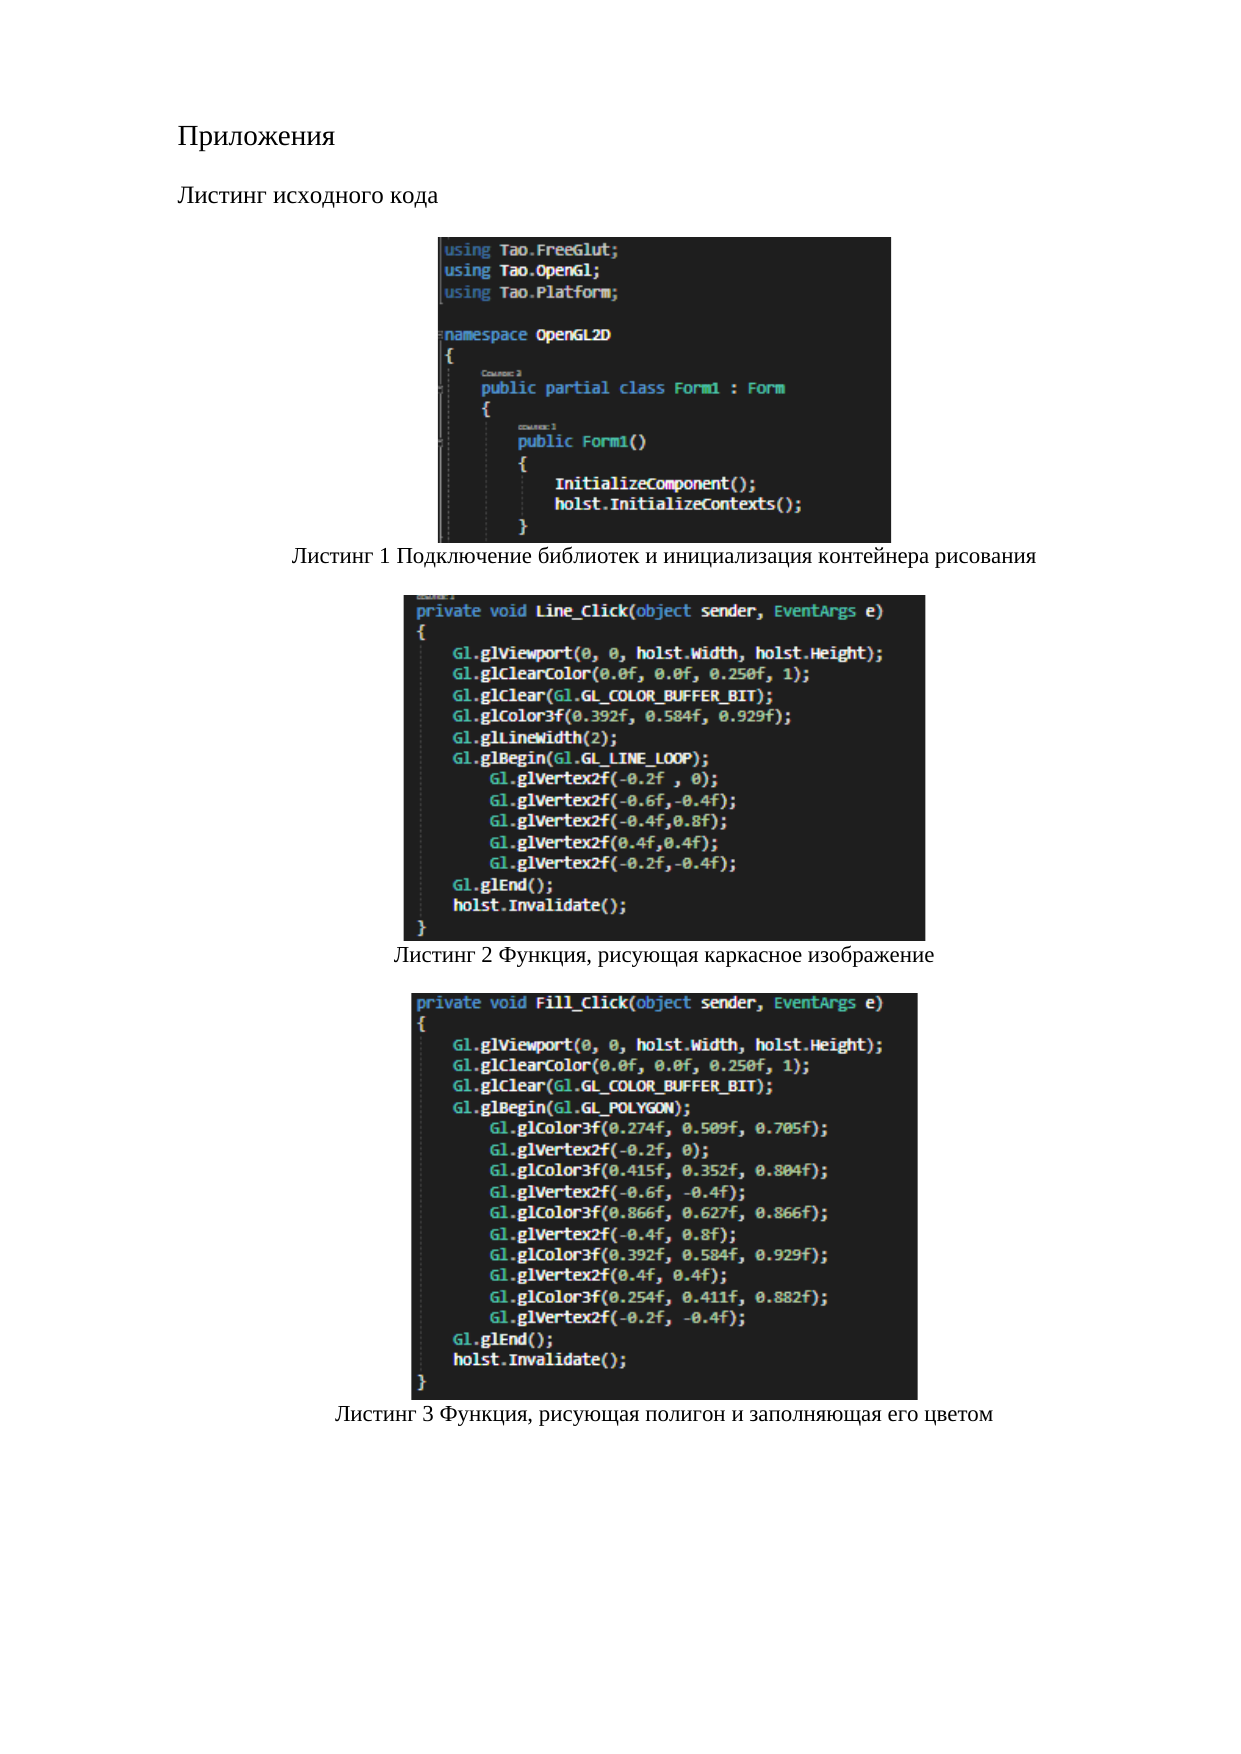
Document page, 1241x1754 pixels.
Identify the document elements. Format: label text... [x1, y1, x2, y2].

text Приложения [177, 118, 1152, 152]
picture [411, 993, 918, 1400]
picture [437, 237, 892, 543]
picture [403, 595, 926, 941]
text Листинг 2 Функция, рисующая каркасное изображение [177, 941, 1152, 967]
text Листинг исходного кода [177, 180, 1152, 209]
text Листинг 1 Подключение библиотек и инициализация контейнера рисования [177, 543, 1152, 569]
text Листинг 3 Функция, рисующая полигон и заполняющая его цветом [177, 1399, 1152, 1426]
